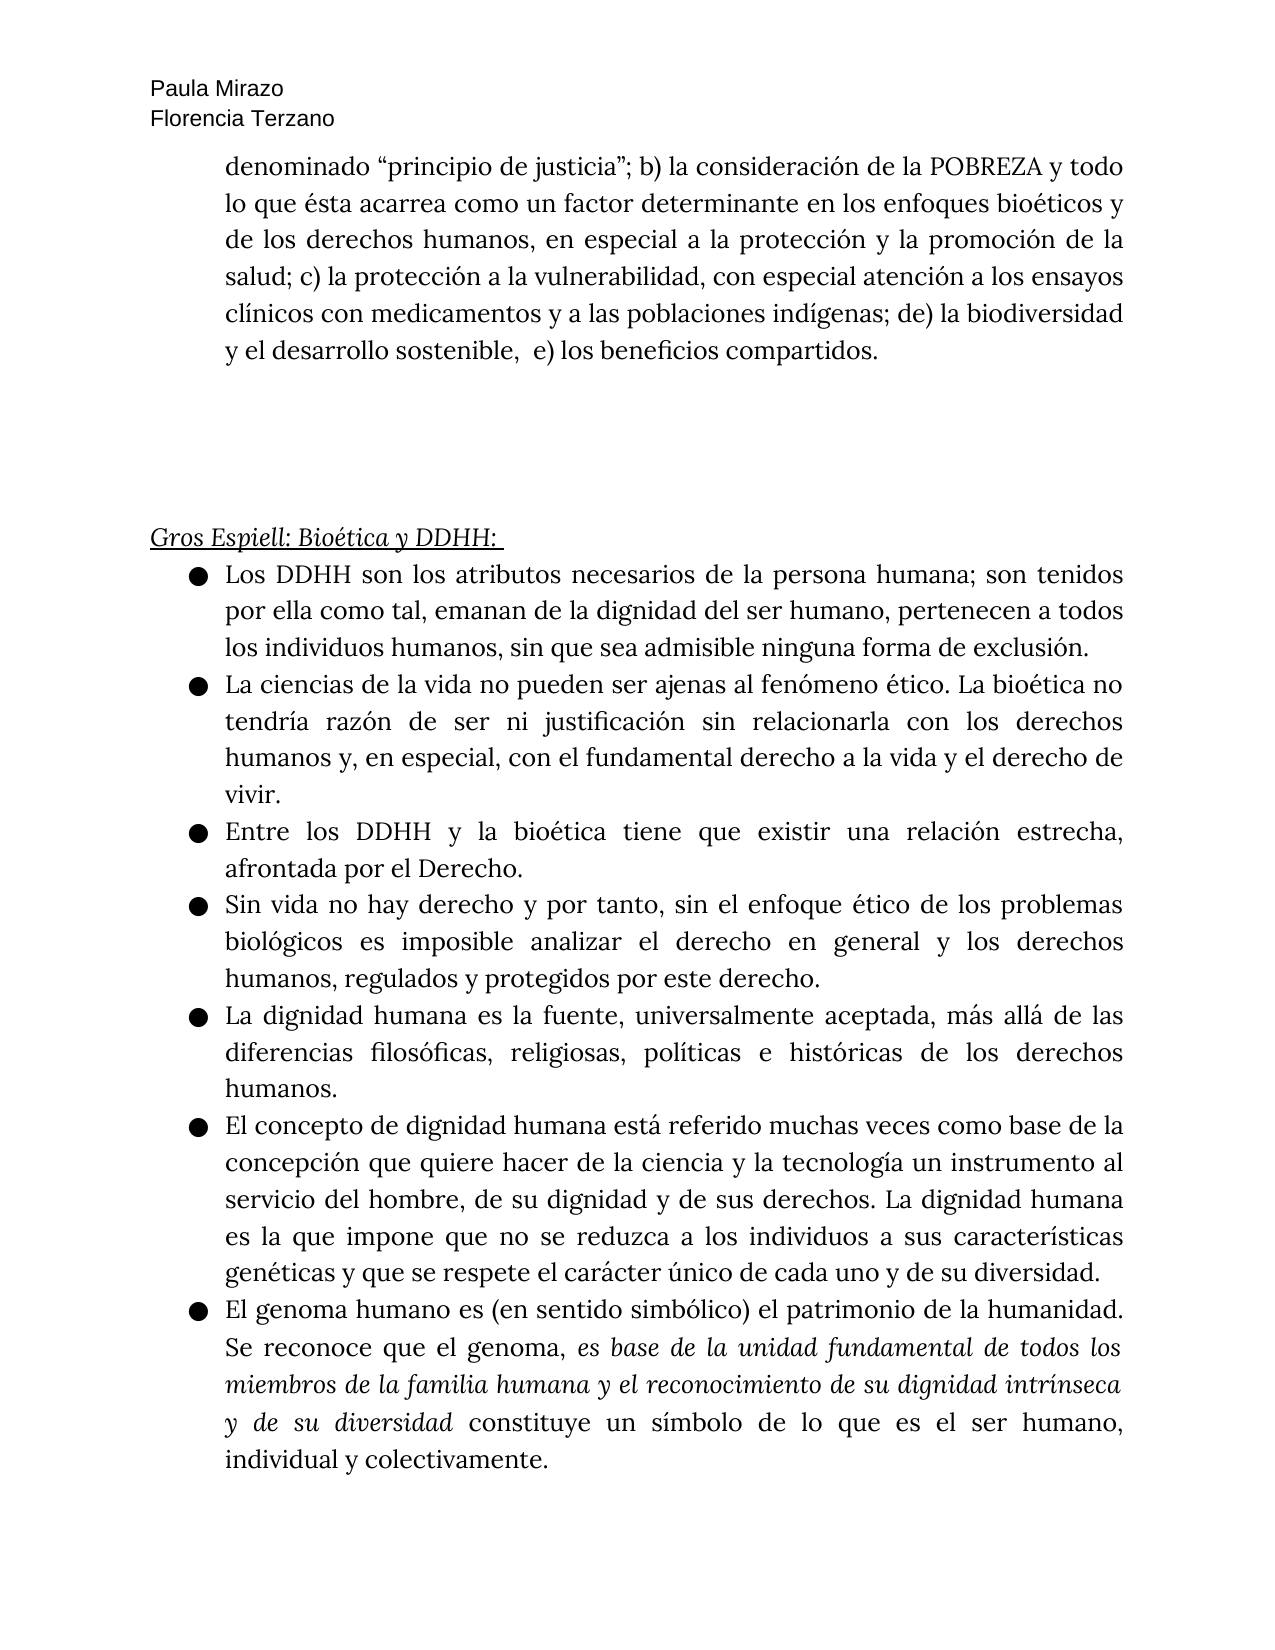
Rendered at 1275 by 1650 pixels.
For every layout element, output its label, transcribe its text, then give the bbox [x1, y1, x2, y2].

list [187, 150, 1125, 366]
list El concepto de dignidad humana está referido muchas veces como base de la concepción que quiere hacer de la ciencia y la tecnología un instrumento al servicio del hombre, de su dignidad y de sus derechos. La dignidad humana es la que impone que no se reduzca a los individuos a sus características genéticas y que se respete el carácter único de cada uno y de su diversidad. [187, 1109, 1125, 1288]
list Los DDHH son los atributos necesarios de la persona humana; son tenidos por ella como tal, emanan de la dignidad del ser humano, pertenecen a todos los individuos humanos, sin que sea admisible ninguna forma de exclusión. [187, 558, 1125, 663]
list La ciencias de la vida no pueden ser ajenas al fenómeno ético. La bioética no tendría razón de ser ni justificación sin relacionarla con los derechos humanos y, en especial, con el fundamental derecho a la vida y el derecho de vivir. [187, 668, 1125, 810]
list Sin vida no hay derecho y por tanto, sin el enfoque ético de los problemas biológicos es imposible analizar el derecho en general y los derechos humanos, regulados y protegidos por este derecho. [187, 889, 1125, 994]
list La dignidad humana es la fuente, universalmente aceptada, más allá de las diferencias filosóficas, religiosas, políticas e históricas de los derechos humanos. [187, 999, 1125, 1104]
list El genoma humano es (en sentido simbólico) el patrimonio de la humanidad. Se reconoce que el genoma, es base de la unidad fundamental de todos los miembros de la familia humana y el reconocimiento de su dignidad intrínseca y de su diversidad constituye un símbolo de lo que es el ser humano, individual y colectivamente. [187, 1293, 1125, 1475]
list Entre los DDHH y la bioética tiene que existir una relación estrecha, afrontada por el Derecho. [187, 815, 1125, 884]
text Gros Espiell: Bioética y DDHH: [150, 520, 1125, 553]
